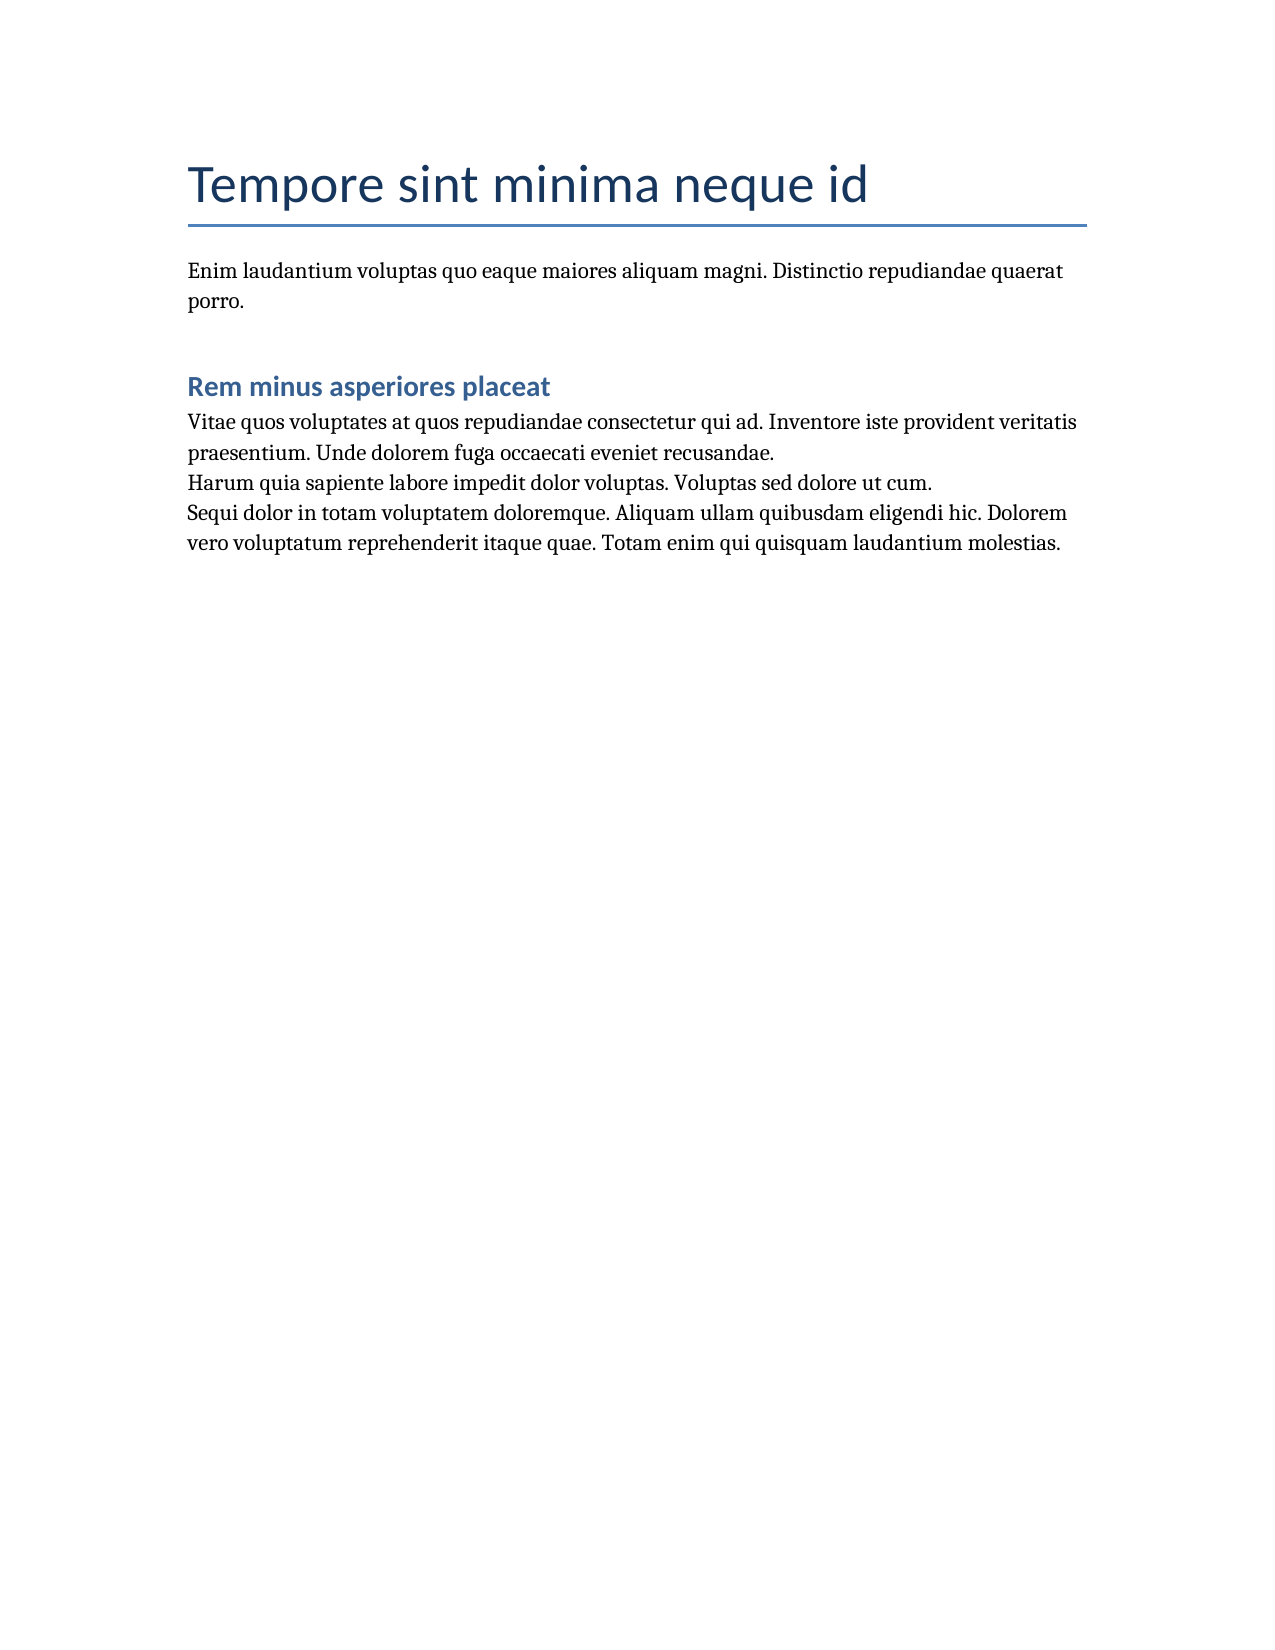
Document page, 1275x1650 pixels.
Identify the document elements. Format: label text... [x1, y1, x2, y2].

title Tempore sint minima neque id [187, 150, 1087, 227]
subtitle Rem minus asperiores placeat [187, 368, 1087, 404]
text Enim laudantium voluptas quo eaque maiores aliquam magni. Distinctio repudiandae quaerat porro. [187, 258, 1087, 314]
text Vitae quos voluptates at quos repudiandae consectetur qui ad. Inventore iste provident veritatis praesentium. Unde dolorem fuga occaecati eveniet recusandae. Harum quia sapiente labore impedit dolor voluptas. Voluptas sed dolore ut cum. Sequi dolor in totam voluptatem doloremque. Aliquam ullam quibusdam eligendi hic. Dolorem vero voluptatum reprehenderit itaque quae. Totam enim qui quisquam laudantium molestias. [187, 409, 1087, 556]
